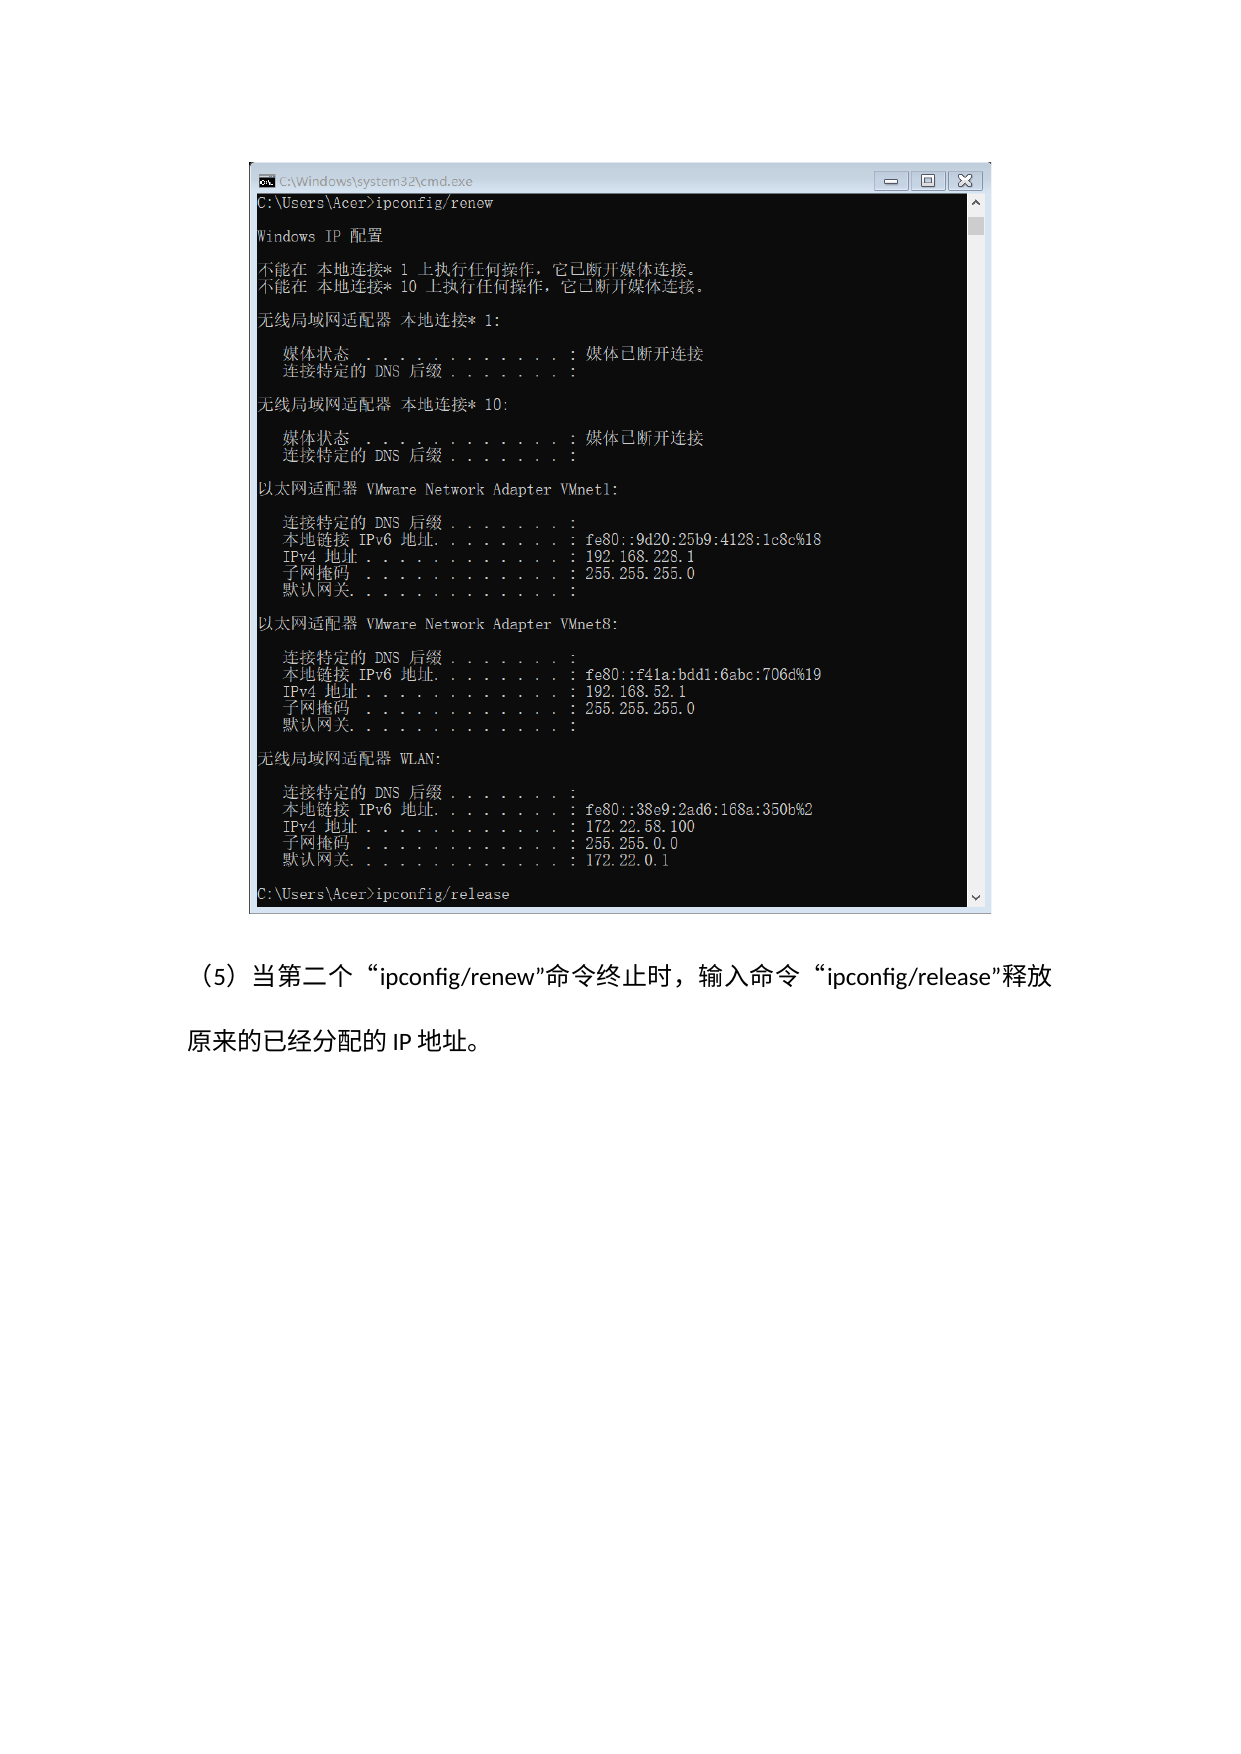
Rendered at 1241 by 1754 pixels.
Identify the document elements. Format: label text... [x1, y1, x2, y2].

text （5）当第二个“ipconfig/renew”命令终止时，输入命令“ipconfig/release”释放原来的已经分配的IP地址。 [187, 942, 1053, 1072]
